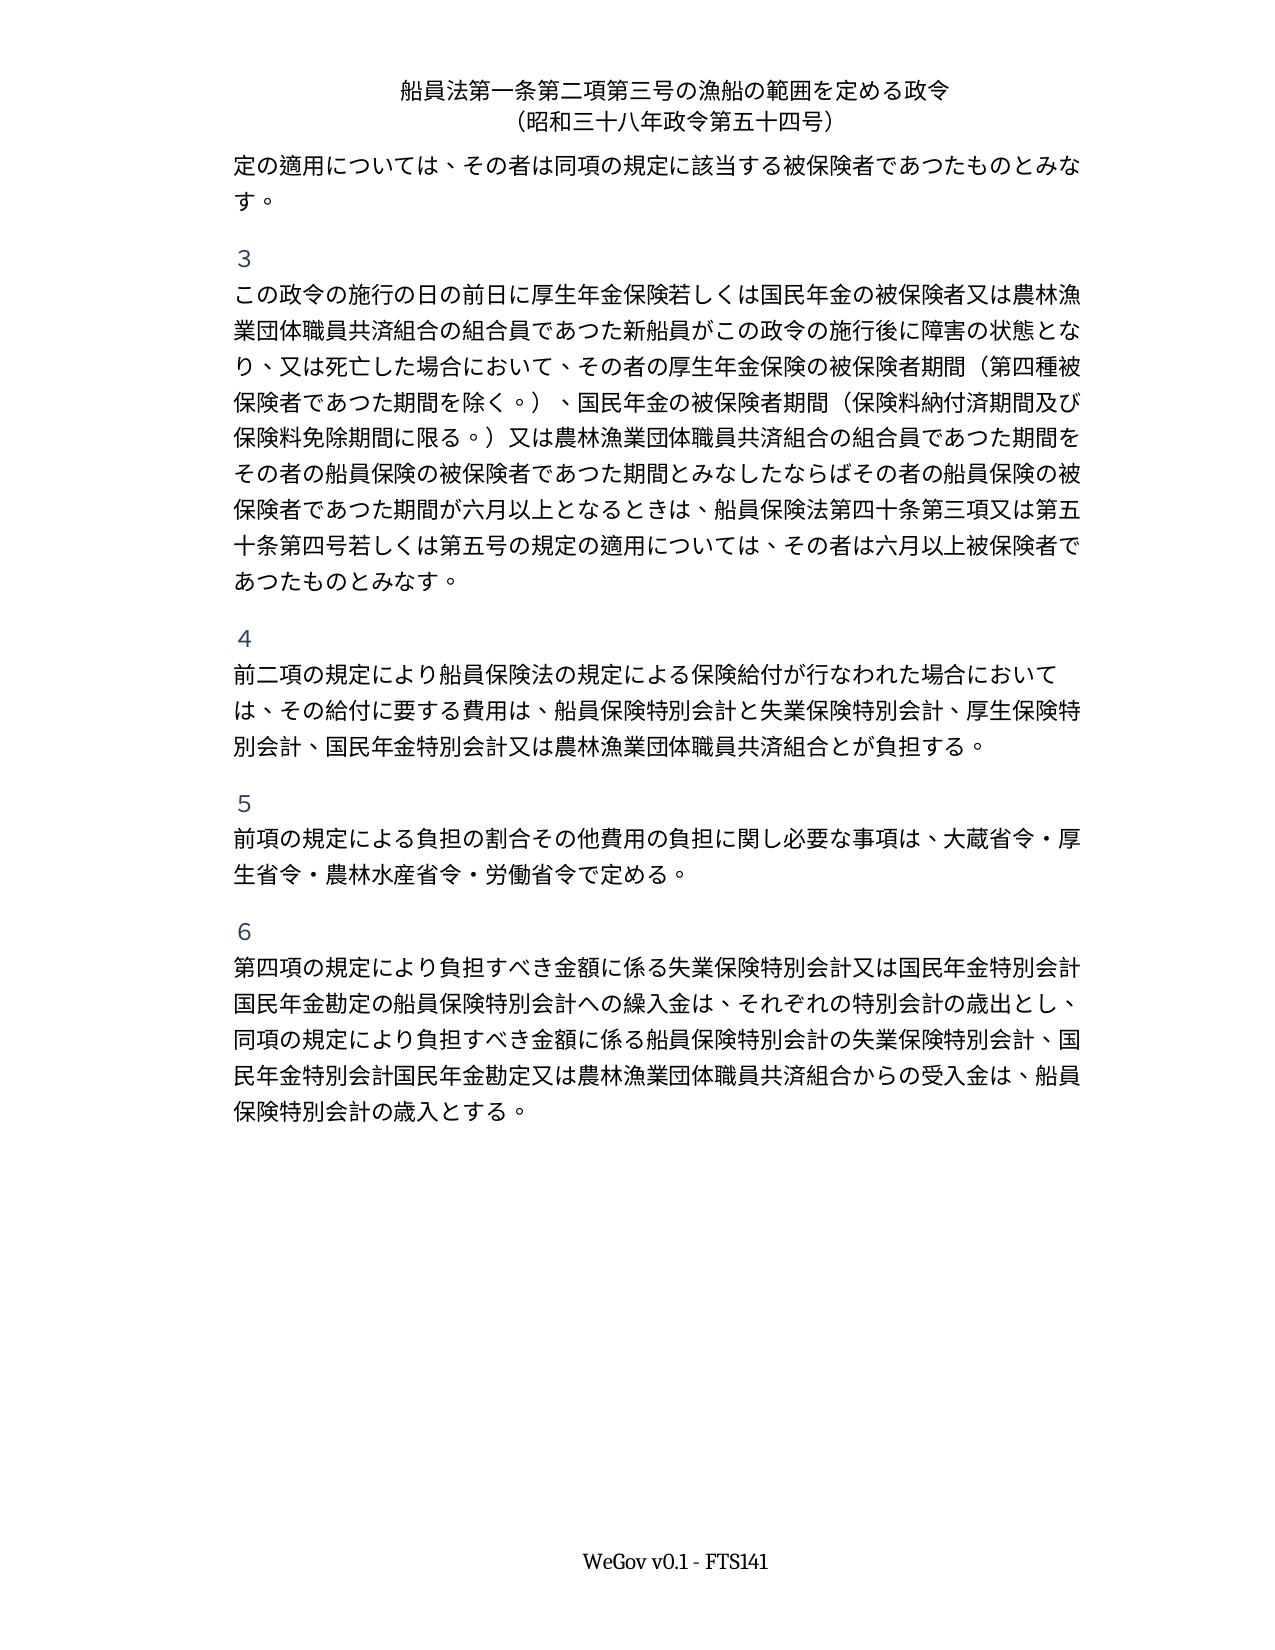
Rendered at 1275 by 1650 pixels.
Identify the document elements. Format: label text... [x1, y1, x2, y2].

text 前項の規定による負担の割合その他費用の負担に関し必要な事項は、大蔵省令・厚生省令・農林水産省令・労働省令で定める。 [233, 823, 1087, 891]
subtitle ５ [233, 787, 1087, 819]
subtitle ６ [233, 916, 1087, 947]
text この政令の施行の日の前日に厚生年金保険若しくは国民年金の被保険者又は農林漁業団体職員共済組合の組合員であつた新船員がこの政令の施行後に障害の状態となり、又は死亡した場合において、その者の厚生年金保険の被保険者期間（第四種被保険者であつた期間を除く。）、国民年金の被保険者期間（保険料納付済期間及び保険料免除期間に限る。）又は農林漁業団体職員共済組合の組合員であつた期間をその者の船員保険の被保険者であつた期間とみなしたならばその者の船員保険の被保険者であつた期間が六月以上となるときは、船員保険法第四十条第三項又は第五十条第四号若しくは第五号の規定の適用については、その者は六月以上被保険者であつたものとみなす。 [233, 279, 1087, 597]
text 前二項の規定により船員保険法の規定による保険給付が行なわれた場合においては、その給付に要する費用は、船員保険特別会計と失業保険特別会計、厚生保険特別会計、国民年金特別会計又は農林漁業団体職員共済組合とが負担する。 [233, 659, 1087, 762]
subtitle ３ [233, 243, 1087, 274]
subtitle ４ [233, 623, 1087, 654]
text 第四項の規定により負担すべき金額に係る失業保険特別会計又は国民年金特別会計国民年金勘定の船員保険特別会計への繰入金は、それぞれの特別会計の歳出とし、同項の規定により負担すべき金額に係る船員保険特別会計の失業保険特別会計、国民年金特別会計国民年金勘定又は農林漁業団体職員共済組合からの受入金は、船員保険特別会計の歳入とする。 [233, 952, 1087, 1127]
